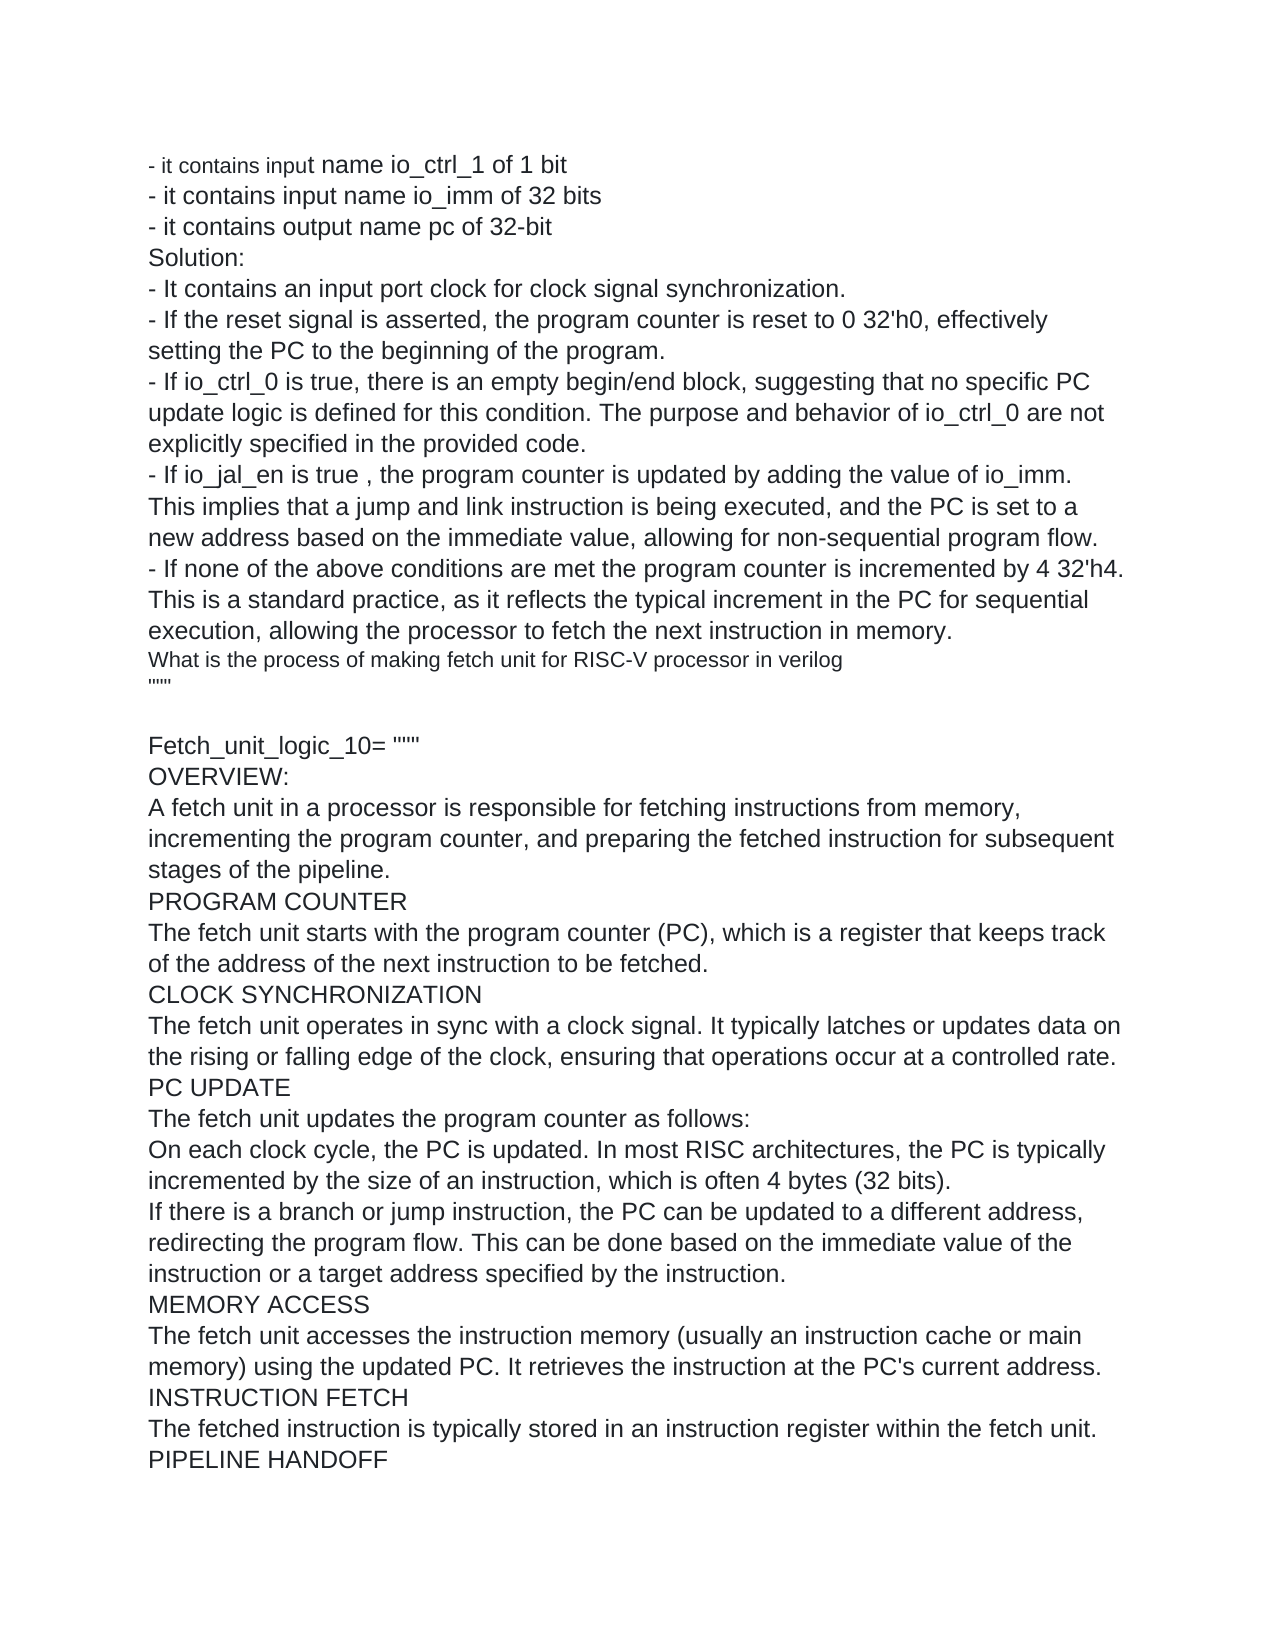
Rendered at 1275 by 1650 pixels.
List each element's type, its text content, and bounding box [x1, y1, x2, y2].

text If there is a branch or jump instruction, the PC can be updated to a different address, redirecting the program flow. This can be done based on the immediate value of the instruction or a target address specified by the instruction. [148, 1197, 1127, 1288]
text PIPELINE HANDOFF [148, 1445, 1127, 1474]
text Fetch_unit_logic_10= """ [148, 731, 1127, 760]
text INSTRUCTION FETCH [148, 1383, 1127, 1412]
text PROGRAM COUNTER [148, 886, 1127, 915]
text - If none of the above conditions are met the program counter is incremented by 4 32'h4. This is a standard practice, as it reflects the typical increment in the PC for sequential execution, allowing the processor to fetch the next instruction in memory. [148, 553, 1127, 644]
text A fetch unit in a processor is responsible for fetching instructions from memory, incrementing the program counter, and preparing the fetched instruction for subsequent stages of the pipeline. [148, 793, 1127, 884]
text - If the reset signal is asserted, the program counter is reset to 0 32'h0, effectively setting the PC to the beginning of the program. [148, 305, 1127, 365]
text OVERVIEW: [148, 762, 1127, 791]
text - If io_ctrl_0 is true, there is an empty begin/end block, suggesting that no specific PC update logic is defined for this condition. The purpose and behavior of io_ctrl_0 are not explicitly specified in the provided code. [148, 367, 1127, 458]
text The fetch unit updates the program counter as follows: [148, 1104, 1127, 1132]
text The fetched instruction is typically stored in an instruction register within the fetch unit. [148, 1414, 1127, 1443]
text CLOCK SYNCHRONIZATION [148, 979, 1127, 1008]
text """ [148, 674, 1127, 699]
text Solution: [148, 243, 1127, 272]
text - it contains output name pc of 32-bit [148, 212, 1127, 241]
text On each clock cycle, the PC is updated. In most RISC architectures, the PC is typically incremented by the size of an instruction, which is often 4 bytes (32 bits). [148, 1135, 1127, 1194]
text The fetch unit operates in sync with a clock signal. It typically latches or updates data on the rising or falling edge of the clock, ensuring that operations occur at a controlled rate. [148, 1011, 1127, 1070]
text - it contains input name io_imm of 32 bits [148, 181, 1127, 210]
text - it contains input name io_ctrl_1 of 1 bit [148, 150, 1127, 179]
text What is the process of making fetch unit for RISC-V processor in verilog [148, 647, 1127, 672]
text The fetch unit accesses the instruction memory (usually an instruction cache or main memory) using the updated PC. It retrieves the instruction at the PC's current address. [148, 1321, 1127, 1381]
text MEMORY ACCESS [148, 1290, 1127, 1319]
text The fetch unit starts with the program counter (PC), which is a register that keeps track of the address of the next instruction to be fetched. [148, 917, 1127, 977]
text - It contains an input port clock for clock signal synchronization. [148, 274, 1127, 303]
text PC UPDATE [148, 1073, 1127, 1101]
text - If io_jal_en is true , the program counter is updated by adding the value of io_imm. This implies that a jump and link instruction is being executed, and the PC is set to a new address based on the immediate value, allowing for non-sequential program flow. [148, 460, 1127, 551]
